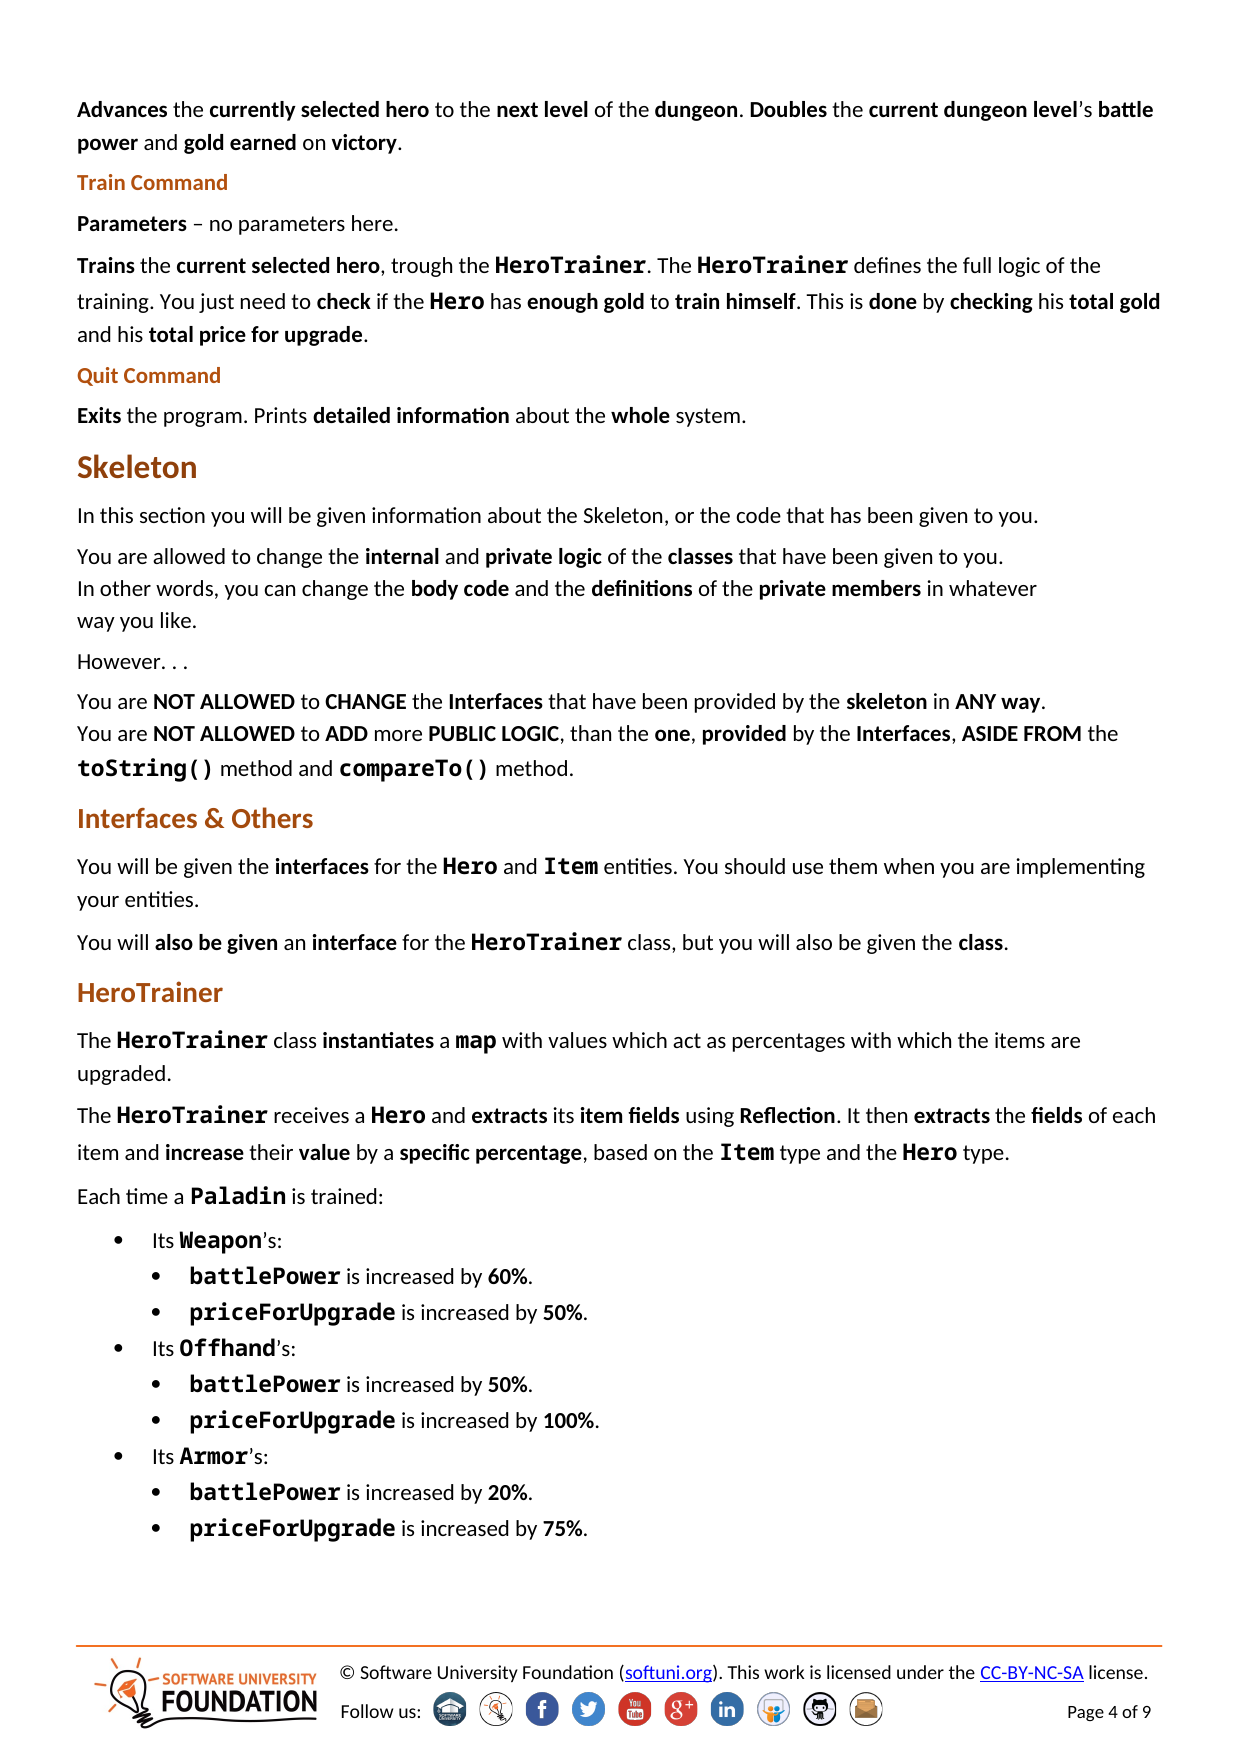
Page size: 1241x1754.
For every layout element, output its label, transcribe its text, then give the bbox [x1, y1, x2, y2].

picture [757, 1692, 790, 1726]
text You are allowed to change the internal and private logic of the classes that have been given to you. In other words, you can change the body code and the definitions of the private members in whatever way you like. [77, 542, 1163, 634]
list Its Weapon’s: [114, 1224, 1163, 1255]
picture [664, 1692, 698, 1726]
text You will be given the interfaces for the Hero and Item entities. You should use them when you are implementing your entities. [77, 850, 1163, 913]
text However. . . [77, 647, 1163, 675]
picture [803, 1692, 837, 1726]
picture [849, 1692, 883, 1726]
list priceForUpgrade is increased by 75%. [152, 1511, 1163, 1543]
list battlePower is increased by 20%. [152, 1476, 1163, 1507]
subtitle Interfaces & Others [77, 801, 1163, 836]
text You will also be given an interface for the HeroTrainer class, but you will also be given the class. [77, 926, 1163, 957]
subtitle Quit Command [77, 361, 1163, 389]
text The HeroTrainer receives a Hero and extracts its item fields using Reflection. It then extracts the fields of each item and increase their value by a specific percentage, based on the Item type and the Hero type. [77, 1099, 1163, 1167]
text The HeroTrainer class instantiates a map with values which act as percentages with which the items are upgraded. [77, 1023, 1163, 1087]
subtitle Skeleton [77, 446, 1163, 487]
text Exits the program. Prints detailed information about the whole system. [77, 402, 1163, 429]
picture [710, 1692, 744, 1726]
text In this section you will be given information about the Skeleton, or the code that has been given to you. [77, 501, 1163, 529]
text Advances the currently selected hero to the next level of the dungeon. Doubles the current dungeon level’s battle power and gold earned on victory. [77, 95, 1163, 156]
text You are NOT ALLOWED to CHANGE the Interfaces that have been provided by the skeleton in ANY way. You are NOT ALLOWED to ADD more PUBLIC LOGIC, than the one, provided by the Interfaces, ASIDE FROM the toString() method and compareTo() method. [77, 687, 1163, 783]
picture [93, 1656, 317, 1729]
list Its Offhand’s: [114, 1332, 1163, 1363]
list battlePower is increased by 60%. [152, 1260, 1163, 1291]
picture [525, 1692, 559, 1726]
subtitle HeroTrainer [77, 974, 1163, 1010]
text Parameters – no parameters here. [77, 209, 1163, 237]
subtitle Train Command [77, 168, 1163, 196]
list battlePower is increased by 50%. [152, 1368, 1163, 1399]
text Each time a Paladin is trained: [77, 1180, 1163, 1211]
list priceForUpgrade is increased by 50%. [152, 1296, 1163, 1327]
picture [572, 1692, 605, 1726]
picture [479, 1692, 513, 1726]
picture [618, 1692, 652, 1726]
picture [433, 1692, 467, 1726]
text Trains the current selected hero, trough the HeroTrainer. The HeroTrainer defines the full logic of the training. You just need to check if the Hero has enough gold to train himself. This is done by checking his total gold and his total price for upgrade. [77, 249, 1163, 348]
list Its Armor’s: [114, 1439, 1163, 1471]
list priceForUpgrade is increased by 100%. [152, 1404, 1163, 1435]
